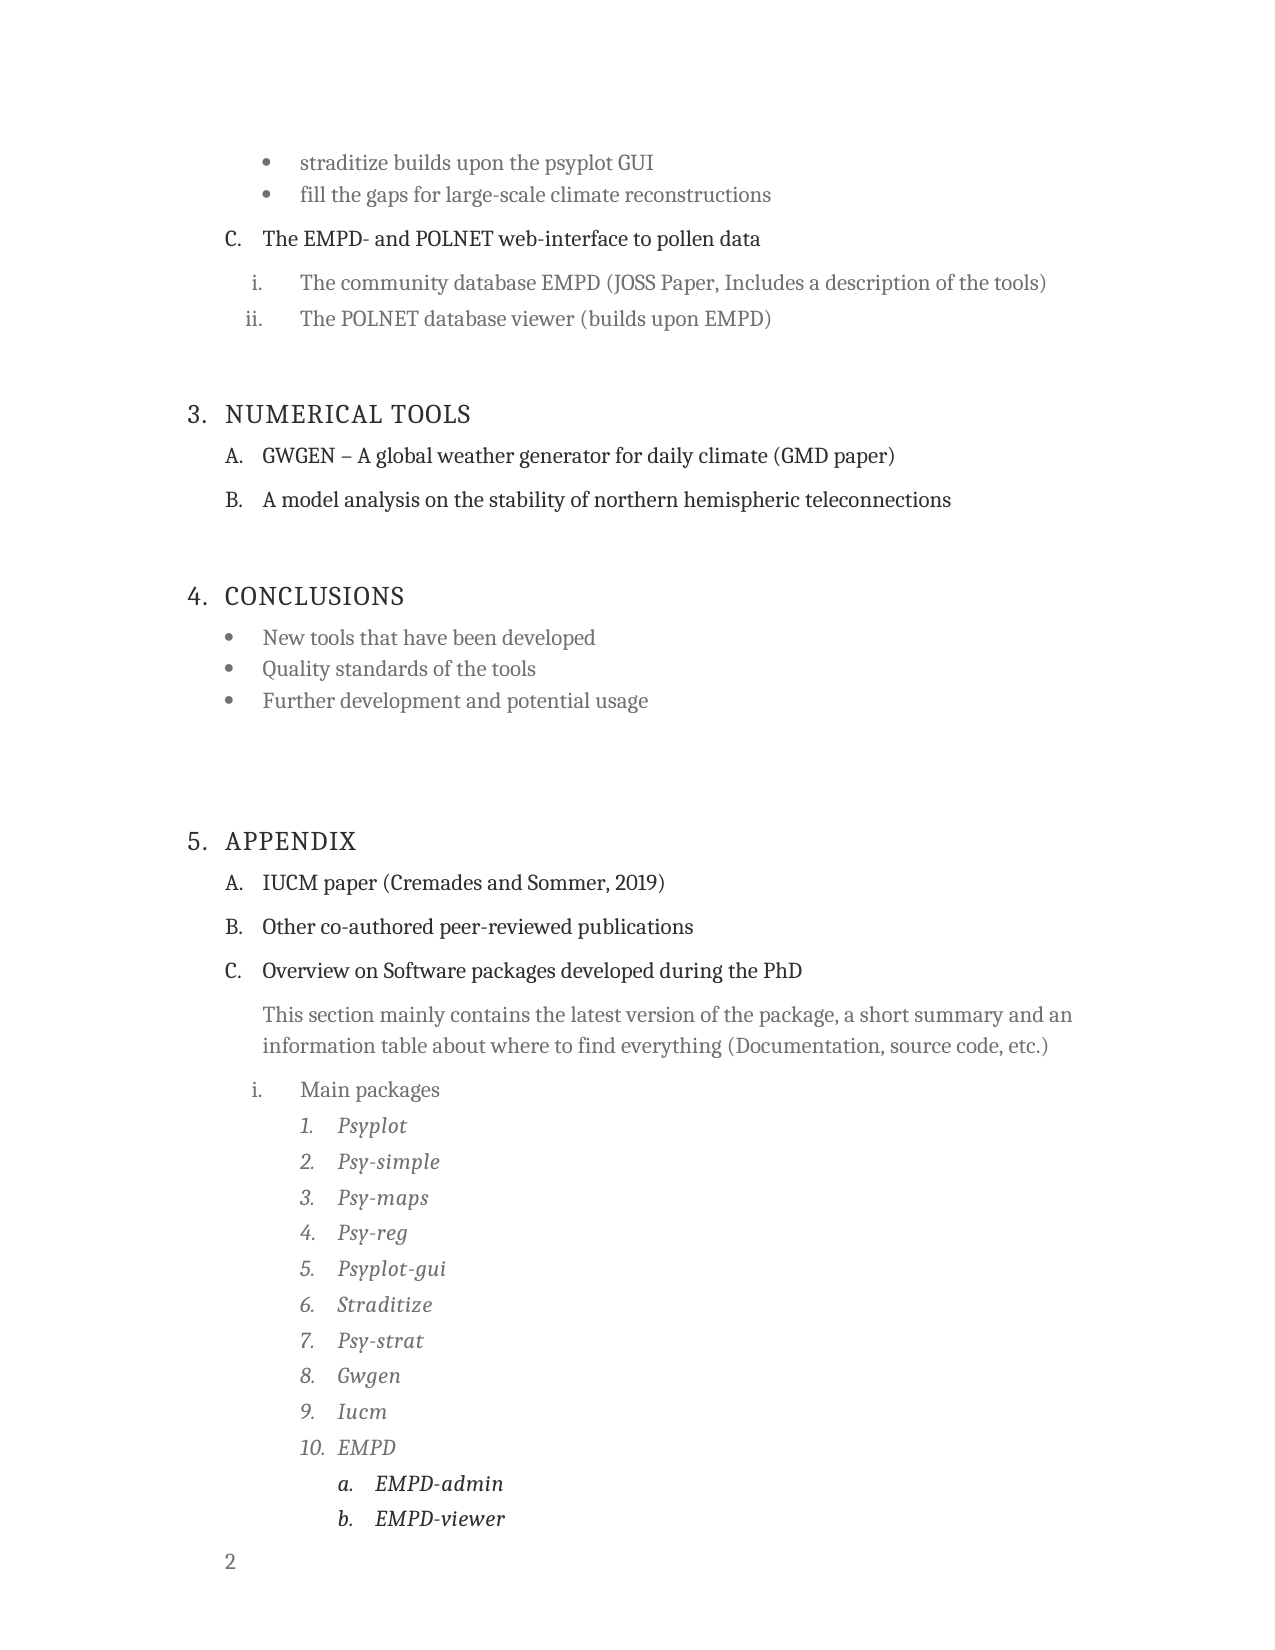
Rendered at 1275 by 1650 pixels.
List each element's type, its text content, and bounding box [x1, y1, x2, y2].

subtitle Straditize [300, 1292, 1087, 1318]
subtitle Psy-strat [300, 1327, 1087, 1354]
subtitle Psy-maps [300, 1184, 1087, 1211]
subtitle Psy-simple [300, 1149, 1087, 1175]
text This section mainly contains the latest version of the package, a short summary and an information table about where to find everything (Documentation, source code, etc.) [262, 1002, 1087, 1059]
list Further development and potential usage [225, 688, 1087, 714]
subtitle Other co-authored peer-reviewed publications [225, 913, 1087, 940]
subtitle Psy-reg [300, 1220, 1087, 1247]
subtitle IUCM paper (Cremades and Sommer, 2019) [225, 869, 1087, 896]
list New tools that have been developed [225, 625, 1087, 651]
subtitle Gwgen [300, 1363, 1087, 1389]
list Quality standards of the tools [225, 656, 1087, 683]
subtitle A model analysis on the stability of northern hemispheric teleconnections [225, 487, 1087, 513]
subtitle The EMPD- and POLNET web-interface to pollen data [225, 226, 1087, 252]
subtitle Main packages [262, 1077, 1087, 1104]
subtitle Psyplot-gui [300, 1256, 1087, 1282]
subtitle EMPD [300, 1434, 1087, 1461]
subtitle EMPD-admin [337, 1470, 1087, 1497]
subtitle Psyplot [300, 1113, 1087, 1139]
subtitle EMPD-viewer [337, 1506, 1087, 1532]
subtitle The POLNET database viewer (builds upon EMPD) [262, 305, 1087, 332]
list straditize builds upon the psyplot GUI [262, 150, 1087, 176]
subtitle Iucm [300, 1399, 1087, 1425]
subtitle Numerical Tools [187, 399, 1087, 431]
subtitle The community database EMPD (JOSS Paper, Includes a description of the tools) [262, 270, 1087, 296]
list fill the gaps for large-scale climate reconstructions [262, 182, 1087, 208]
subtitle Conclusions [187, 581, 1087, 612]
subtitle Appendix [187, 826, 1087, 857]
subtitle Overview on Software packages developed during the PhD [225, 958, 1087, 984]
subtitle GWGEN – A global weather generator for daily climate (GMD paper) [225, 443, 1087, 469]
